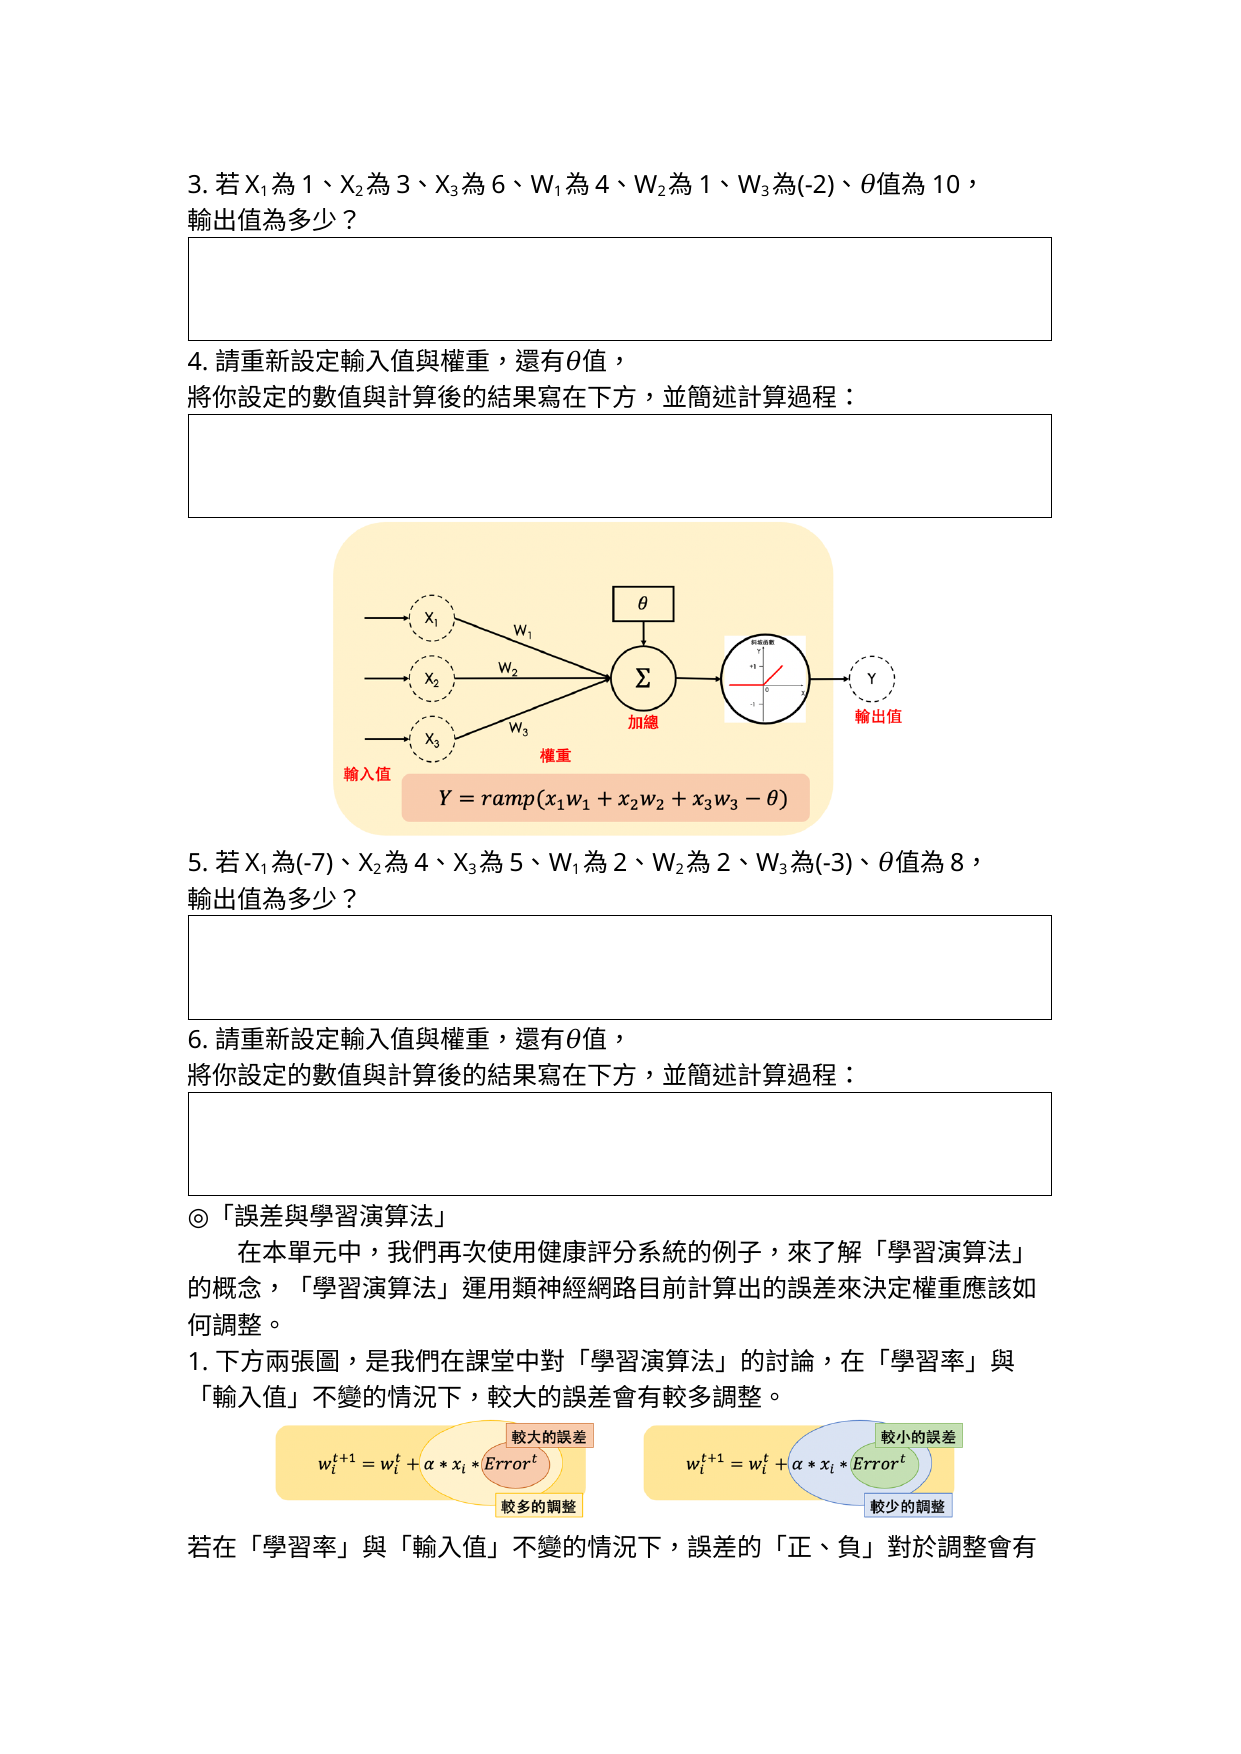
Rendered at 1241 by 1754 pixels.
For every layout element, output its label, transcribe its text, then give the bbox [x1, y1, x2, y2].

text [187, 1527, 1053, 1563]
text 1. 下方兩張圖，是我們在課堂中對「學習演算法」的討論，在「學習率」與「輸入值」不變的情況下，較大的誤差會有較多調整。 [187, 1341, 1053, 1414]
text 在本單元中，我們再次使用健康評分系統的例子，來了解「學習演算法」的概念，「學習演算法」運用類神經網路目前計算出的誤差來決定權重應該如何調整。 [187, 1233, 1053, 1341]
table_header [189, 238, 1051, 340]
picture [330, 518, 911, 843]
text 將你設定的數值與計算後的結果寫在下方，並簡述計算過程： [187, 377, 1053, 414]
text 輸出值為多少？ [187, 201, 1053, 237]
picture [265, 1413, 975, 1527]
text 5. 若X1為(-7)、X2為4、X3為5、W1為2、W2為2、W3為(-3)、𝜃值為8， [187, 843, 1053, 879]
text ◎「誤差與學習演算法」 [187, 1196, 1053, 1233]
table_header [189, 916, 1051, 1018]
text 3. 若X1為1、X2為3、X3為6、W1為4、W2為1、W3為(-2)、𝜃值為10， [187, 164, 1053, 201]
text 將你設定的數值與計算後的結果寫在下方，並簡述計算過程： [187, 1056, 1053, 1092]
table_header [189, 1093, 1051, 1195]
text 輸出值為多少？ [187, 879, 1053, 915]
text 4. 請重新設定輸入值與權重，還有𝜃值， [187, 341, 1053, 377]
text 6. 請重新設定輸入值與權重，還有𝜃值， [187, 1019, 1053, 1056]
table_header [189, 415, 1051, 517]
